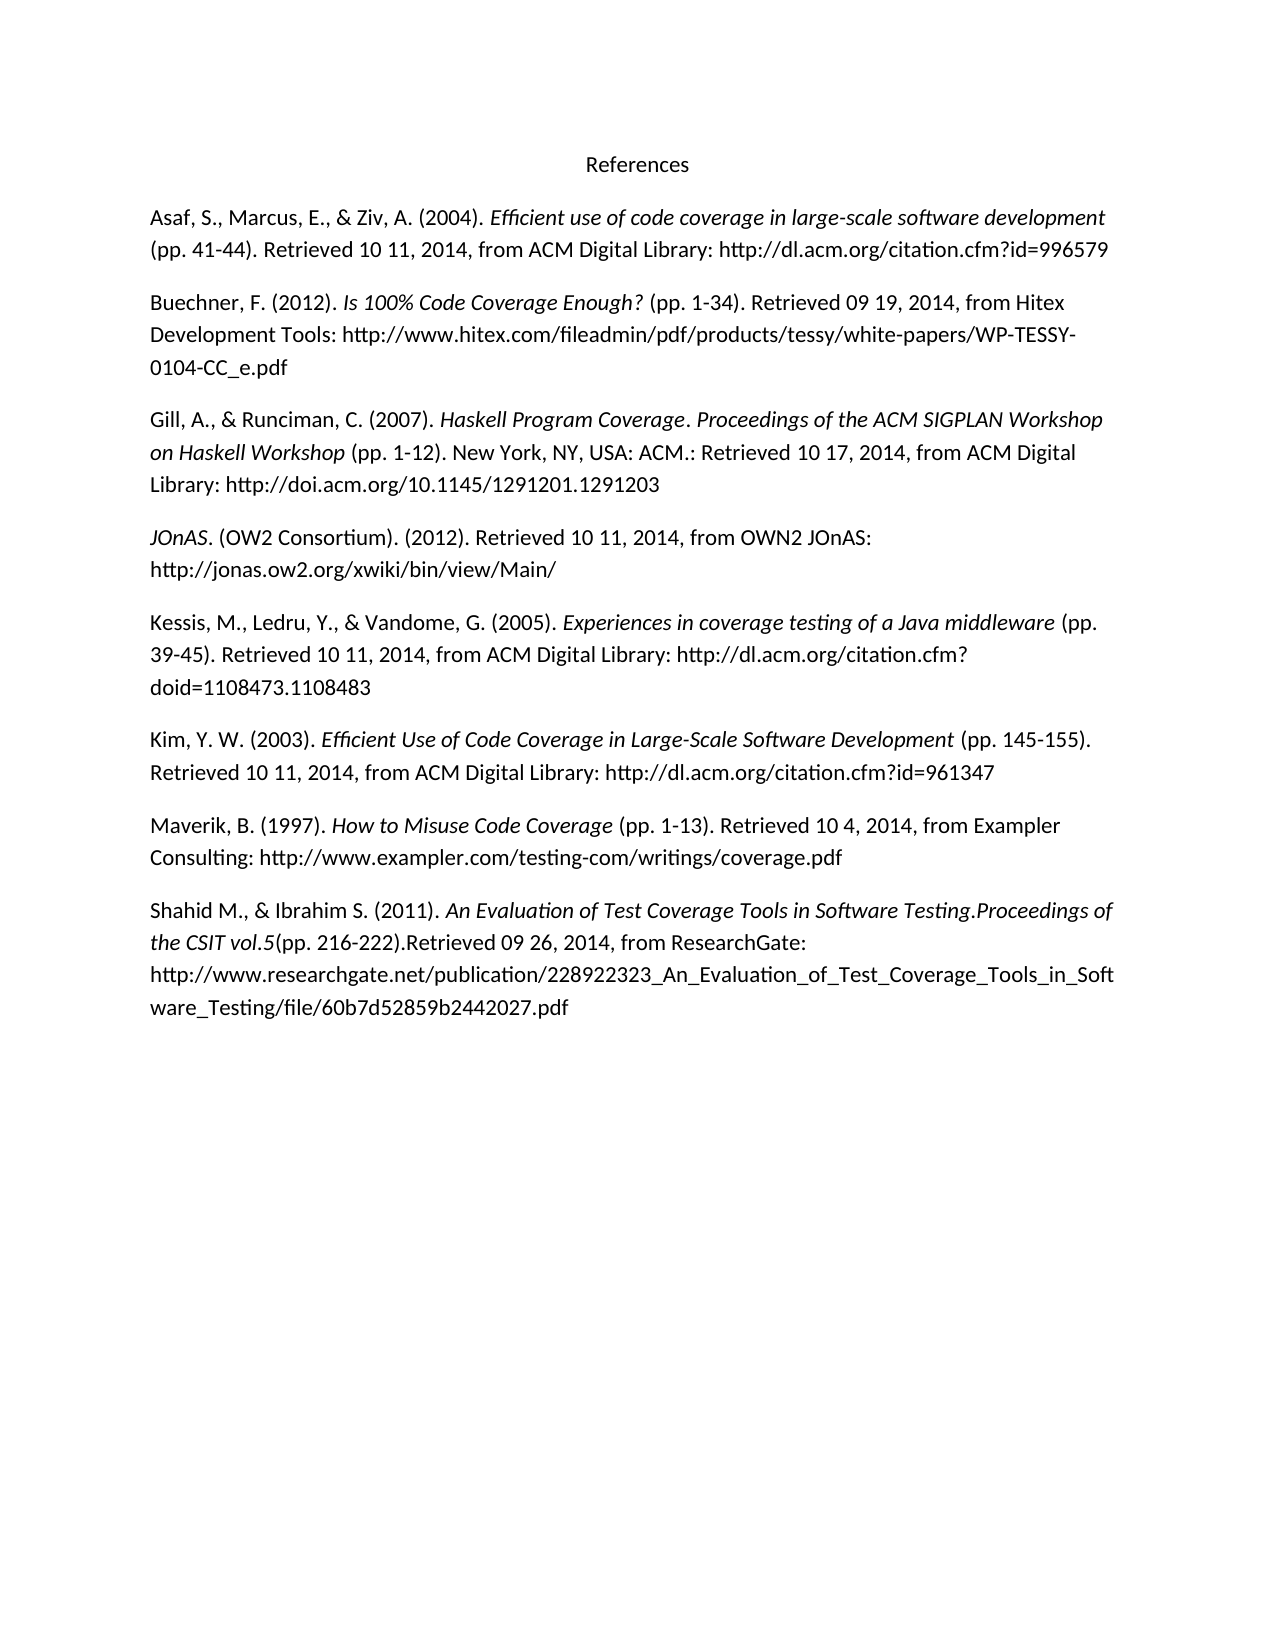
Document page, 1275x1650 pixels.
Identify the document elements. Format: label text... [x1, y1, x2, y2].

text Buechner, F. (2012). Is 100% Code Coverage Enough? (pp. 1-34). Retrieved 09 19, 2014, from Hitex Development Tools: http://www.hitex.com/fileadmin/pdf/products/tessy/white-papers/WP-TESSY-0104-CC_e.pdf [150, 288, 1125, 381]
text Asaf, S., Marcus, E., & Ziv, A. (2004). Efficient use of code coverage in large-scale software development (pp. 41-44). Retrieved 10 11, 2014, from ACM Digital Library: http://dl.acm.org/citation.cfm?id=996579 [150, 203, 1125, 263]
text Kim, Y. W. (2003). Efficient Use of Code Coverage in Large-Scale Software Development (pp. 145-155). Retrieved 10 11, 2014, from ACM Digital Library: http://dl.acm.org/citation.cfm?id=961347 [150, 726, 1125, 786]
text Maverik, B. (1997). How to Misuse Code Coverage (pp. 1-13). Retrieved 10 4, 2014, from Exampler Consulting: http://www.exampler.com/testing-com/writings/coverage.pdf [150, 811, 1125, 871]
text References [150, 150, 1125, 178]
text Kessis, M., Ledru, Y., & Vandome, G. (2005). Experiences in coverage testing of a Java middleware (pp. 39-45). Retrieved 10 11, 2014, from ACM Digital Library: http://dl.acm.org/citation.cfm?doid=1108473.1108483 [150, 608, 1125, 701]
text Shahid M., & Ibrahim S. (2011). An Evaluation of Test Coverage Tools in Software Testing.Proceedings of the CSIT vol.5(pp. 216-222).Retrieved 09 26, 2014, from ResearchGate: http://www.researchgate.net/publication/228922323_An_Evaluation_of_Test_Coverage_Tools_in_Software_Testing/file/60b7d52859b2442027.pdf [150, 896, 1125, 1021]
text Gill, A., & Runciman, C. (2007). Haskell Program Coverage. Proceedings of the ACM SIGPLAN Workshop on Haskell Workshop (pp. 1-12). New York, NY, USA: ACM.: Retrieved 10 17, 2014, from ACM Digital Library: http://doi.acm.org/10.1145/1291201.1291203 [150, 406, 1125, 498]
text JOnAS. (OW2 Consortium). (2012). Retrieved 10 11, 2014, from OWN2 JOnAS: http://jonas.ow2.org/xwiki/bin/view/Main/ [150, 523, 1125, 583]
